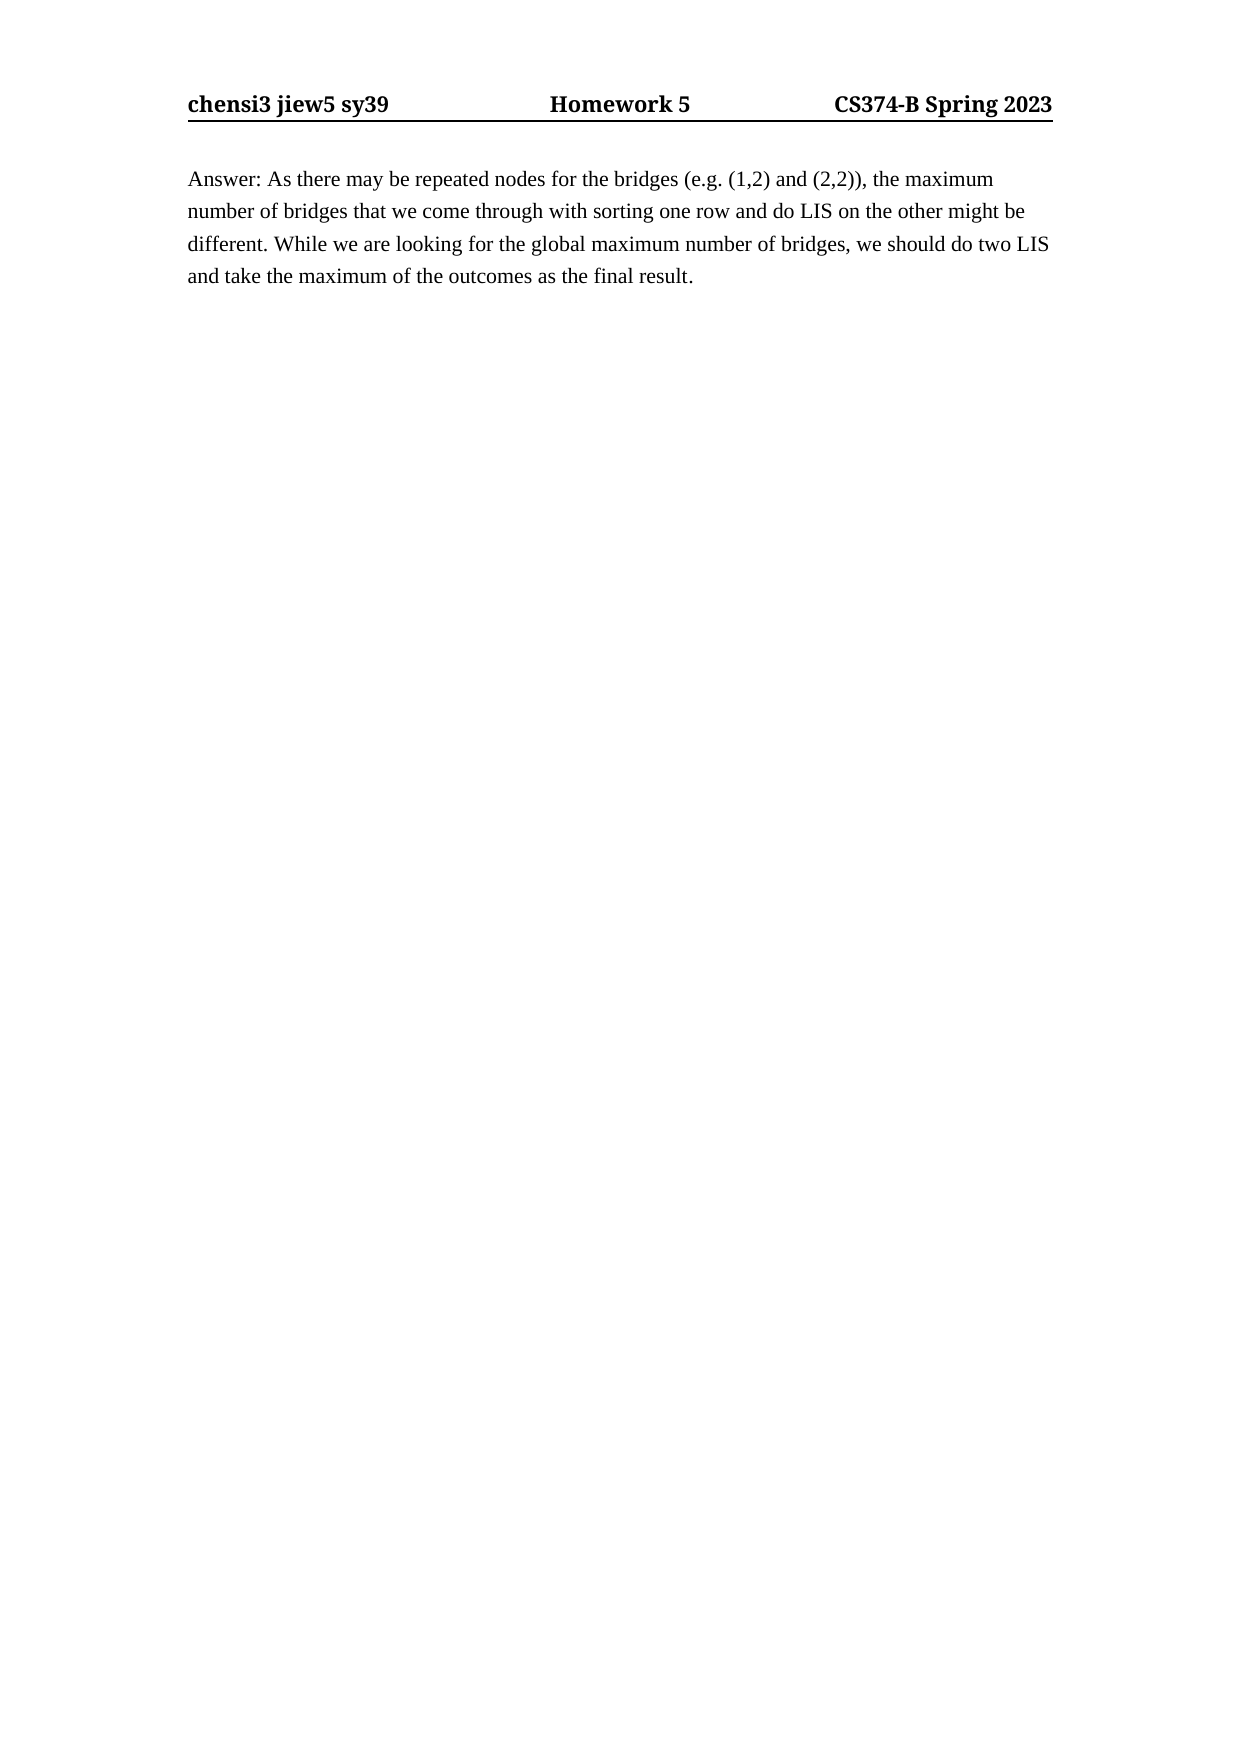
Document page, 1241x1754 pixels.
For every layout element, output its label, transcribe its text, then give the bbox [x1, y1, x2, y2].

text Answer: As there may be repeated nodes for the bridges (e.g. (1,2) and (2,2)), the maximum number of bridges that we come through with sorting one row and do LIS on the other might be different. While we are looking for the global maximum number of bridges, we should do two LIS and take the maximum of the outcomes as the final result. [187, 162, 1053, 292]
